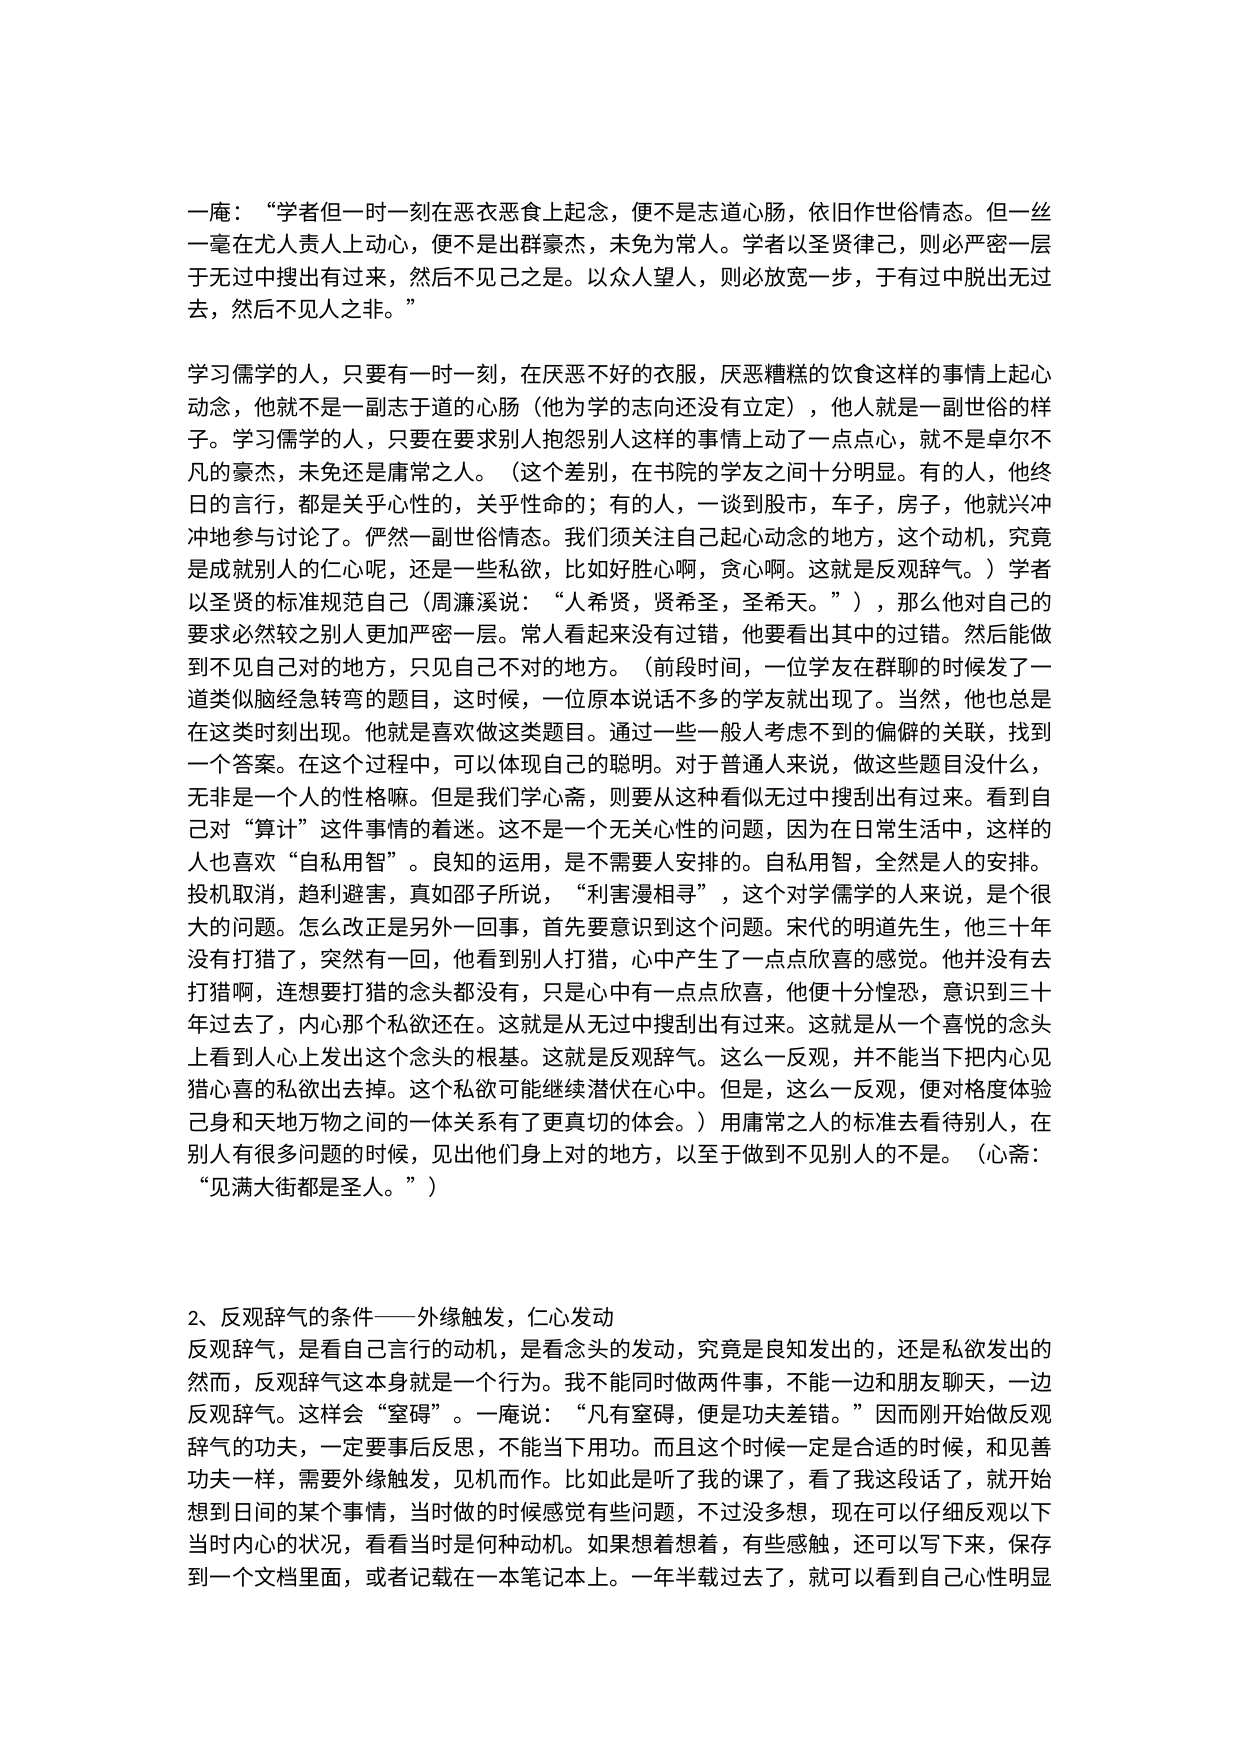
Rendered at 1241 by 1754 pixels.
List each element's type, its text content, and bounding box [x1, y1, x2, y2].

text 学习儒学的人，只要有一时一刻，在厌恶不好的衣服，厌恶糟糕的饮食这样的事情上起心动念，他就不是一副志于道的心肠（他为学的志向还没有立定），他人就是一副世俗的样子。学习儒学的人，只要在要求别人抱怨别人这样的事情上动了一点点心，就不是卓尔不凡的豪杰，未免还是庸常之人。（这个差别，在书院的学友之间十分明显。有的人，他终日的言行，都是关乎心性的，关乎性命的；有的人，一谈到股市，车子，房子，他就兴冲冲地参与讨论了。俨然一副世俗情态。我们须关注自己起心动念的地方，这个动机，究竟是成就别人的仁心呢，还是一些私欲，比如好胜心啊，贪心啊。这就是反观辞气。）学者以圣贤的标准规范自己（周濂溪说：“人希贤，贤希圣，圣希天。”），那么他对自己的要求必然较之别人更加严密一层。常人看起来没有过错，他要看出其中的过错。然后能做到不见自己对的地方，只见自己不对的地方。（前段时间，一位学友在群聊的时候发了一道类似脑经急转弯的题目，这时候，一位原本说话不多的学友就出现了。当然，他也总是在这类时刻出现。他就是喜欢做这类题目。通过一些一般人考虑不到的偏僻的关联，找到一个答案。在这个过程中，可以体现自己的聪明。对于普通人来说，做这些题目没什么，无非是一个人的性格嘛。但是我们学心斋，则要从这种看似无过中搜刮出有过来。看到自己对“算计”这件事情的着迷。这不是一个无关心性的问题，因为在日常生活中，这样的人也喜欢“自私用智”。良知的运用，是不需要人安排的。自私用智，全然是人的安排。投机取消，趋利避害，真如邵子所说，“利害漫相寻”，这个对学儒学的人来说，是个很大的问题。怎么改正是另外一回事，首先要意识到这个问题。宋代的明道先生，他三十年没有打猎了，突然有一回，他看到别人打猎，心中产生了一点点欣喜的感觉。他并没有去打猎啊，连想要打猎的念头都没有，只是心中有一点点欣喜，他便十分惶恐，意识到三十年过去了，内心那个私欲还在。这就是从无过中搜刮出有过来。这就是从一个喜悦的念头上看到人心上发出这个念头的根基。这就是反观辞气。这么一反观，并不能当下把内心见猎心喜的私欲出去掉。这个私欲可能继续潜伏在心中。但是，这么一反观，便对格度体验己身和天地万物之间的一体关系有了更真切的体会。）用庸常之人的标准去看待别人，在别人有很多问题的时候，见出他们身上对的地方，以至于做到不见别人的不是。（心斋：“见满大街都是圣人。”） [187, 357, 1053, 1202]
text 一庵：“学者但一时一刻在恶衣恶食上起念，便不是志道心肠，依旧作世俗情态。但一丝一毫在尤人责人上动心，便不是出群豪杰，未免为常人。学者以圣贤律己，则必严密一层，于无过中搜出有过来，然后不见己之是。以众人望人，则必放宽一步，于有过中脱出无过去，然后不见人之非。” [187, 194, 1053, 324]
list 2、反观辞气的条件——外缘触发，仁心发动 [187, 1299, 1053, 1332]
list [187, 1332, 1053, 1592]
